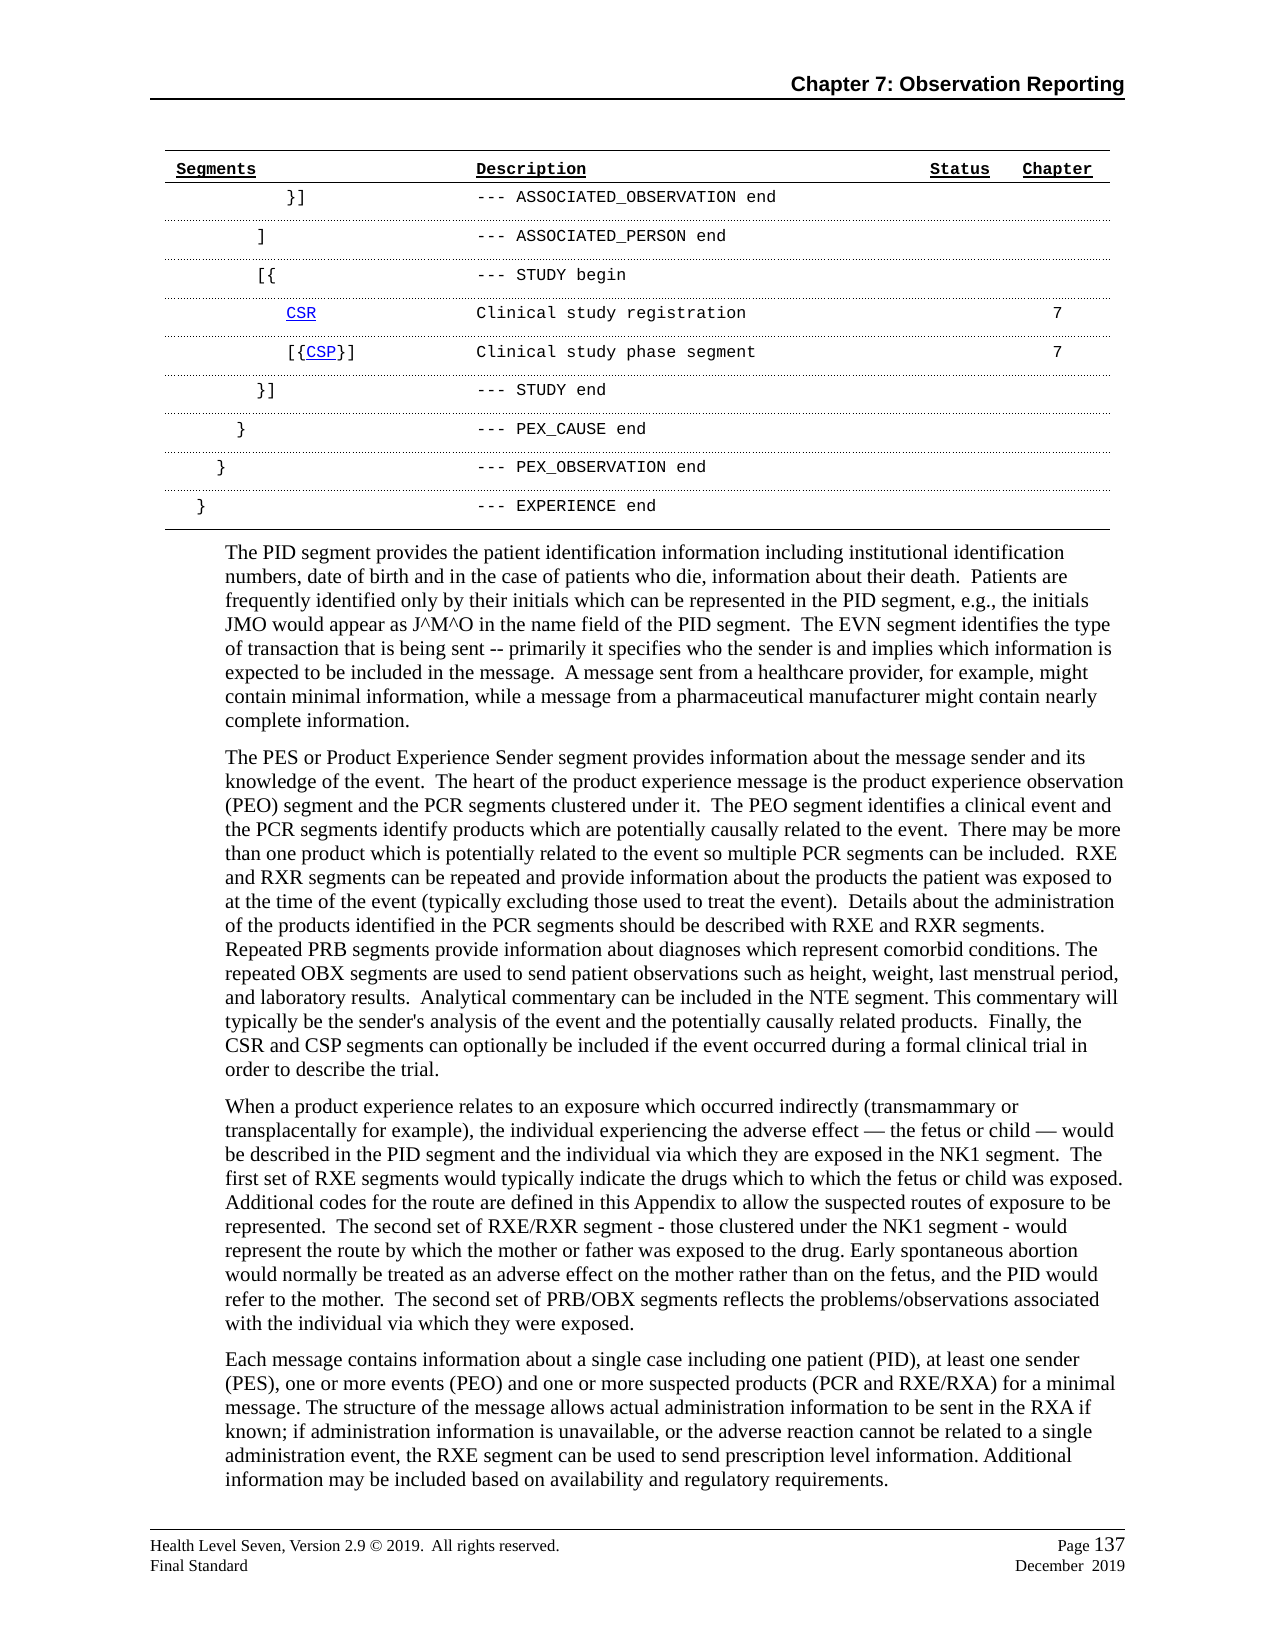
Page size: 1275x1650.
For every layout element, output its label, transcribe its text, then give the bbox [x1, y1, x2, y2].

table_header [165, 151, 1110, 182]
text Each message contains information about a single case including one patient (PID), at least one sender (PES), one or more events (PEO) and one or more suspected products (PCR and RXE/RXA) for a minimal message. The structure of the message allows actual administration information to be sent in the RXA if known; if administration information is unavailable, or the adverse reaction cannot be related to a single administration event, the RXE segment can be used to send prescription level information. Additional information may be included based on availability and regulatory requirements. [225, 1347, 1125, 1491]
text The PID segment provides the patient identification information including institutional identification numbers, date of birth and in the case of patients who die, information about their death. Patients are frequently identified only by their initials which can be represented in the PID segment, e.g., the initials JMO would appear as J^M^O in the name field of the PID segment. The EVN segment identifies the type of transaction that is being sent -- primarily it specifies who the sender is and implies which information is expected to be included in the message. A message sent from a healthcare provider, for example, might contain minimal information, while a message from a pharmaceutical manufacturer might contain nearly complete information. [225, 539, 1125, 732]
text The PES or Product Experience Sender segment provides information about the message sender and its knowledge of the event. The heart of the product experience message is the product experience observation (PEO) segment and the PCR segments clustered under it. The PEO segment identifies a clinical event and the PCR segments identify products which are potentially causally related to the event. There may be more than one product which is potentially related to the event so multiple PCR segments can be included. RXE and RXR segments can be repeated and provide information about the products the patient was exposed to at the time of the event (typically excluding those used to treat the event). Details about the administration of the products identified in the PCR segments should be described with RXE and RXR segments. Repeated PRB segments provide information about diagnoses which represent comorbid conditions. The repeated OBX segments are used to send patient observations such as height, weight, last menstrual period, and laboratory results. Analytical commentary can be included in the NTE segment. This commentary will typically be the sender's analysis of the event and the potentially causally related products. Finally, the CSR and CSP segments can optionally be included if the event occurred during a formal clinical trial in order to describe the trial. [225, 744, 1125, 1081]
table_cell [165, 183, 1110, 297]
text When a product experience relates to an exposure which occurred indirectly (transmammary or transplacentally for example), the individual experiencing the adverse effect — the fetus or child — would be described in the PID segment and the individual via which they are exposed in the NK1 segment. The first set of RXE segments would typically indicate the drugs which to which the fetus or child was exposed. Additional codes for the route are defined in this Appendix to allow the suspected routes of exposure to be represented. The second set of RXE/RXR segment - those clustered under the NK1 segment - would represent the route by which the mother or father was exposed to the drug. Early spontaneous abortion would normally be treated as an adverse effect on the mother rather than on the fetus, and the PID would refer to the mother. The second set of PRB/OBX segments reflects the problems/observations associated with the individual via which they were exposed. [225, 1094, 1125, 1334]
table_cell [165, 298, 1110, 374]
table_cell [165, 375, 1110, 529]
